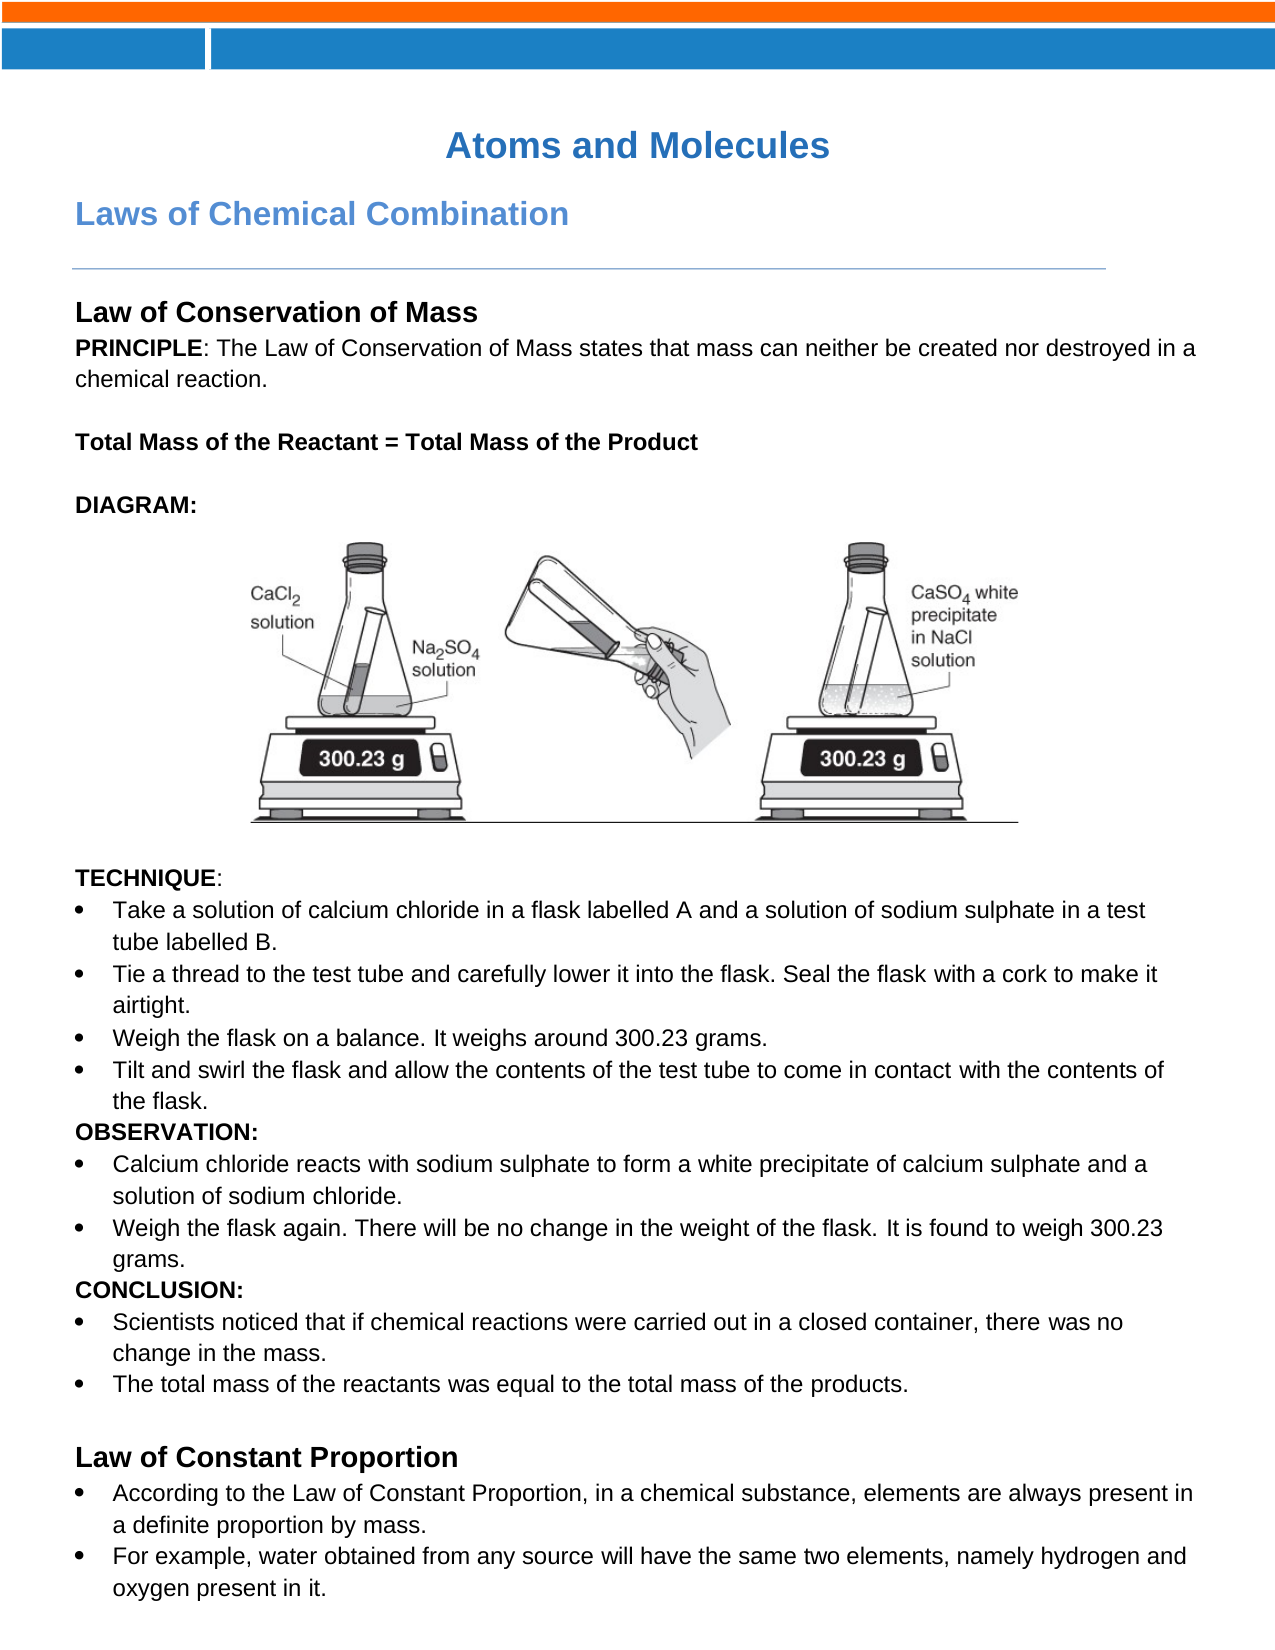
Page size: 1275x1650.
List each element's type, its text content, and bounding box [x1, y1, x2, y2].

list For example, water obtained from any source will have the same two elements, namely hydrogen and oxygen present in it. [75, 1542, 1200, 1601]
list Weigh the flask again. There will be no change in the weight of the flask. It is found to weigh 300.23 grams. [75, 1213, 1201, 1273]
text Atoms and Molecules [426, 123, 849, 167]
text PRINCIPLE: The Law of Conservation of Mass states that mass can neither be created nor destroyed in a chemical reaction. [75, 333, 1275, 393]
subtitle CONCLUSION: [75, 1277, 1275, 1303]
list Tilt and swirl the flask and allow the contents of the test tube to come in contact with the contents of the flask. [75, 1056, 1201, 1115]
subtitle OBSERVATION: [75, 1119, 1275, 1146]
subtitle Law of Conservation of Mass [75, 294, 1275, 328]
list Calcium chloride reacts with sodium sulphate to form a white precipitate of calcium sulphate and a solution of sodium chloride. [75, 1150, 1199, 1209]
list Tie a thread to the test tube and carefully lower it into the flask. Seal the flask with a cork to make it airtight. [75, 959, 1199, 1019]
list The total mass of the reactants was equal to the total mass of the products. [75, 1370, 1275, 1398]
list Weigh the flask on a balance. It weighs around 300.23 grams. [75, 1023, 1275, 1052]
list Take a solution of calcium chloride in a flask labelled A and a solution of sodium sulphate in a test tube labelled B. [75, 896, 1199, 955]
list According to the Law of Constant Proportion, in a chemical substance, elements are always present in a definite proportion by mass. [75, 1479, 1200, 1538]
subtitle Law of Constant Proportion [75, 1440, 1275, 1473]
subtitle Total Mass of the Reactant = Total Mass of the Product DIAGRAM: [75, 428, 819, 519]
text TECHNIQUE: [75, 864, 1275, 892]
picture [250, 542, 1019, 823]
list Scientists noticed that if chemical reactions were carried out in a closed container, there was no change in the mass. [75, 1308, 1199, 1367]
subtitle Laws of Chemical Combination [75, 194, 1275, 232]
